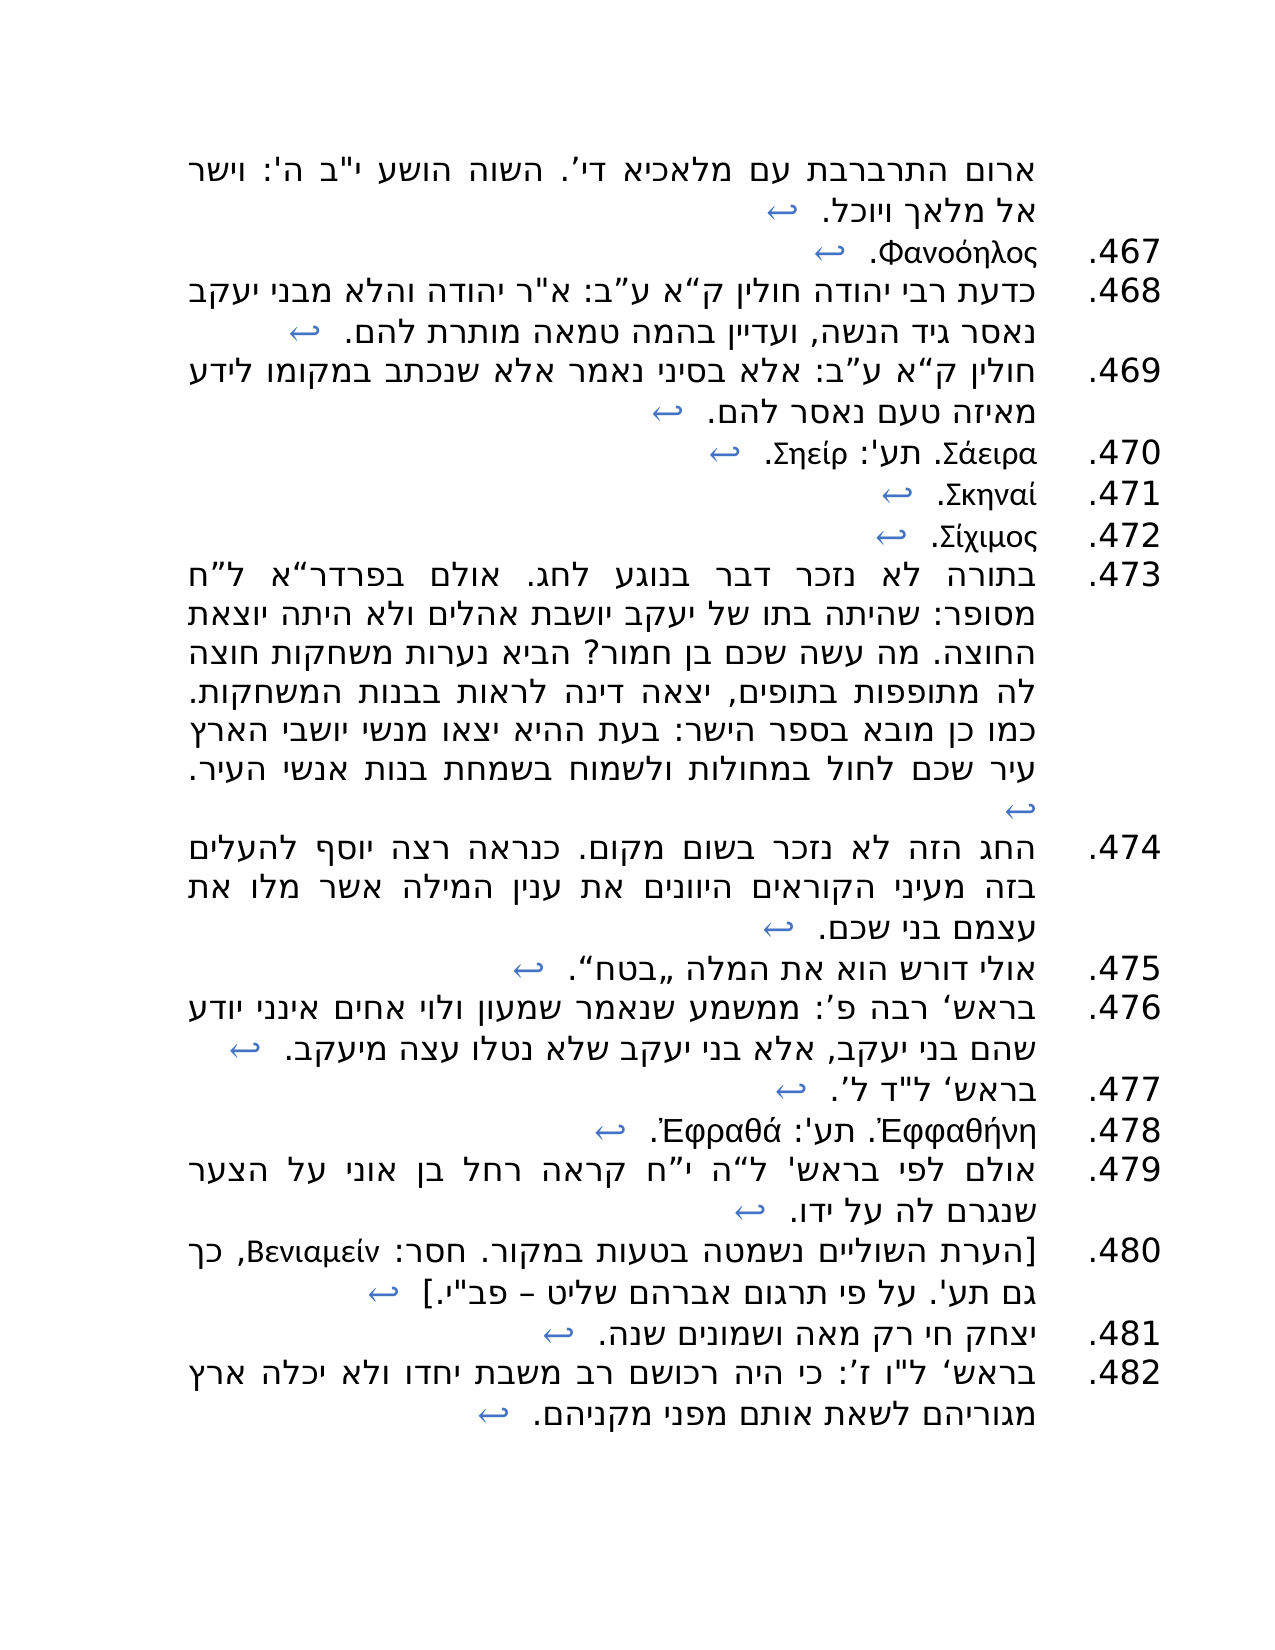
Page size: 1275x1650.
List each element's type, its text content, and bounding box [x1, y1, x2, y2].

list Σίχιμος. ↩ [187, 514, 1087, 556]
list כדעת רבי יהודה חולין ק“א ע”ב: א"ר יהודה והלא מבני יעקב נאסר גיד הנשה, ועדיין בהמה טמאה מותרת להם. ↩ [187, 271, 1087, 351]
list בתורה לא נזכר דבר בנוגע לחג. אולם בפרדר“א ל”ח מסופר: שהיתה בתו של יעקב יושבת אהלים ולא היתה יוצאת החוצה. מה עשה שכם בן חמור? הביא נערות משחקות חוצה לה מתופפות בתופים, יצאה דינה לראות בבנות המשחקות. כמו כן מובא בספר הישר: בעת ההיא יצאו מנשי יושבי הארץ עיר שכם לחול במחולות ולשמוח בשמחת בנות אנשי העיר. ↩ [187, 556, 1087, 829]
list Σάειρα. תע': Σηείρ. ↩ [187, 431, 1087, 473]
list אולי דורש הוא את המלה „בטח“. ↩ [187, 947, 1087, 988]
list [הערת השוליים נשמטה בטעות במקור. חסר: Βενιαμείν, כך גם תע'. על פי תרגום אברהם שליט – פב"י.] ↩ [187, 1230, 1087, 1312]
list בראש‘ ל"ו ז’: כי היה רכושם רב משבת יחדו ולא יכלה ארץ מגוריהם לשאת אותם מפני מקניהם. ↩ [187, 1353, 1087, 1433]
list בראש‘ ל"ד ל’. ↩ [187, 1068, 1087, 1109]
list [187, 150, 1087, 230]
list Ἐφφαθήνη. תע': Ἐφραθά. ↩ [187, 1109, 1087, 1150]
list בראש‘ רבה פ’: ממשמע שנאמר שמעון ולוי אחים אינני יודע שהם בני יעקב, אלא בני יעקב שלא נטלו עצה מיעקב. ↩ [187, 988, 1087, 1068]
list אולם לפי בראש' ל“ה י”ח קראה רחל בן אוני על הצער שנגרם לה על ידו. ↩ [187, 1150, 1087, 1230]
list Σκηναί. ↩ [187, 473, 1087, 514]
list יצחק חי רק מאה ושמונים שנה. ↩ [187, 1312, 1087, 1353]
list Φανοόηλος. ↩ [187, 230, 1087, 271]
list חולין ק“א ע”ב: אלא בסיני נאמר אלא שנכתב במקומו לידע מאיזה טעם נאסר להם. ↩ [187, 351, 1087, 431]
list החג הזה לא נזכר בשום מקום. כנראה רצה יוסף להעלים בזה מעיני הקוראים היוונים את ענין המילה אשר מלו את עצמם בני שכם. ↩ [187, 829, 1087, 947]
